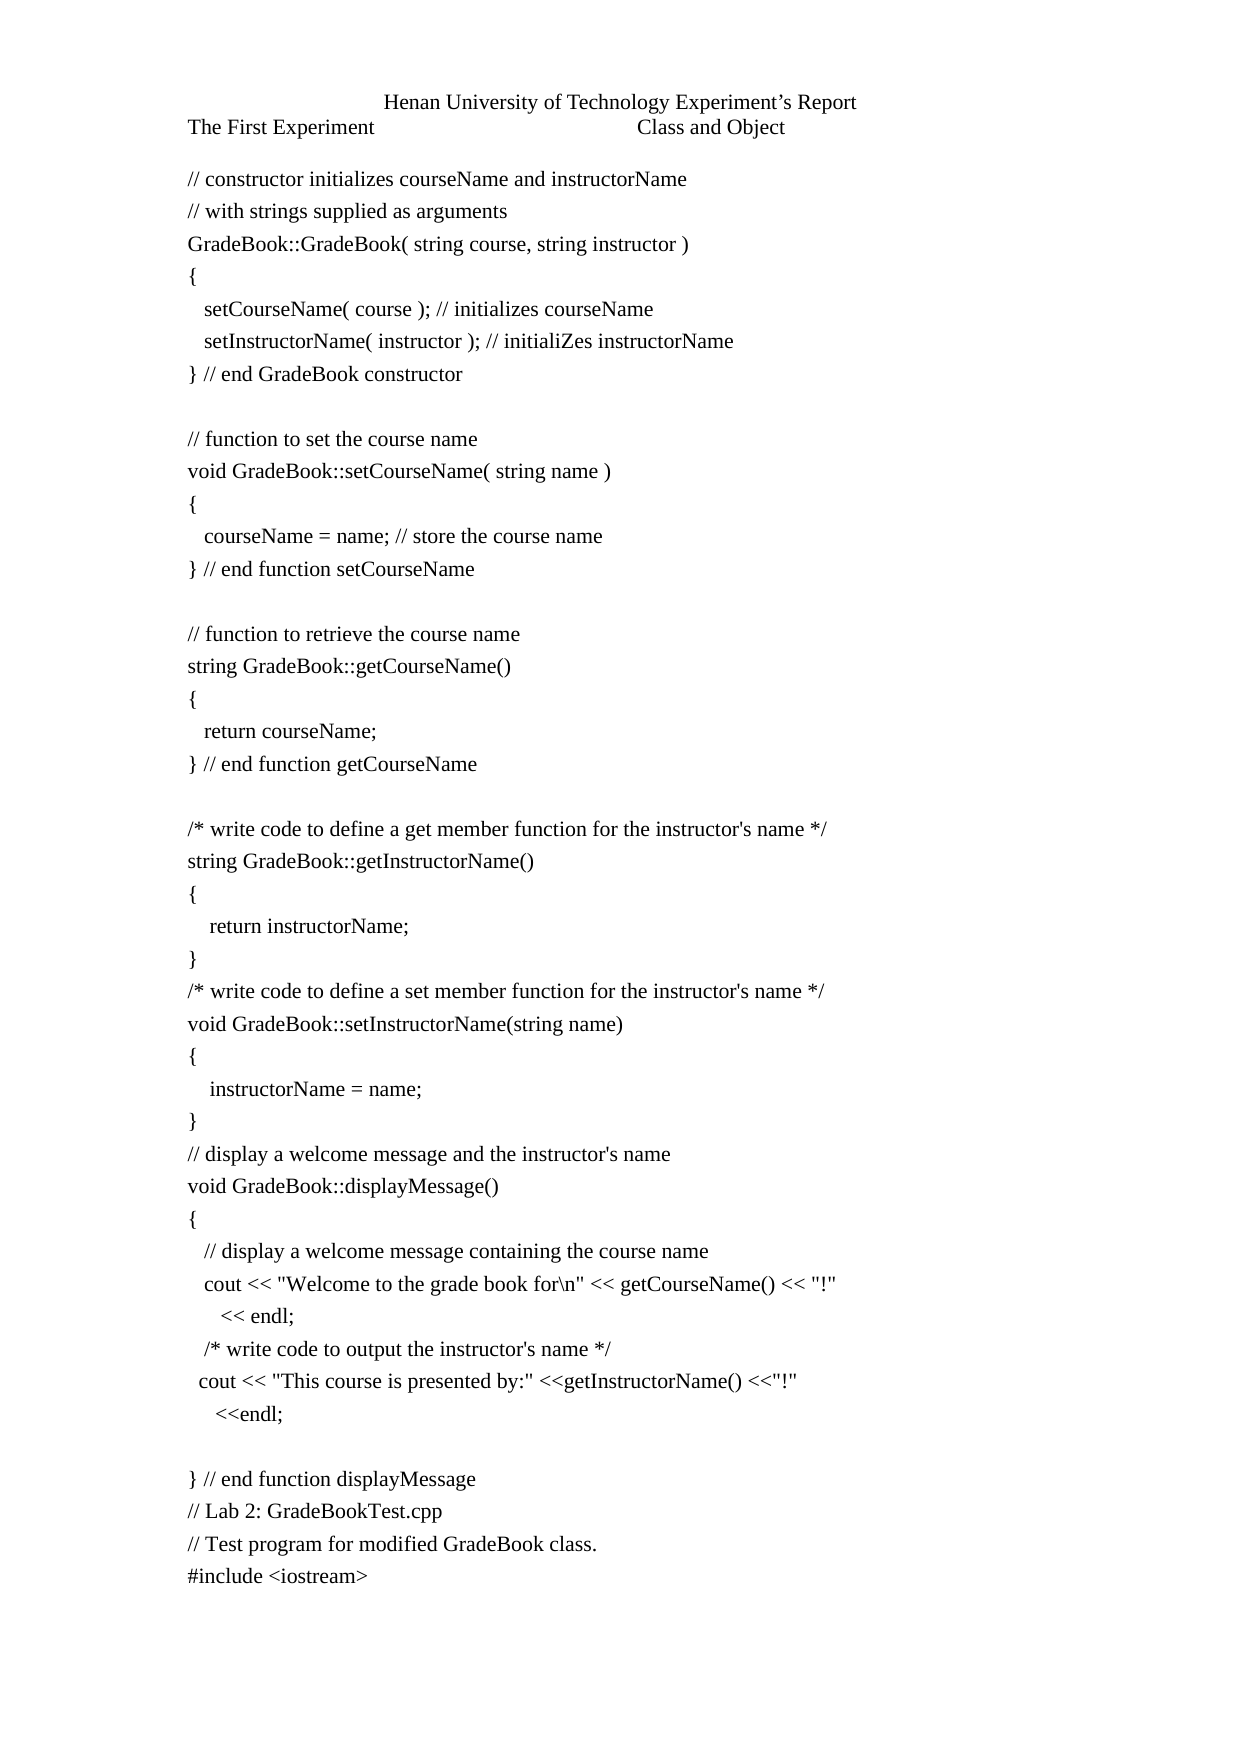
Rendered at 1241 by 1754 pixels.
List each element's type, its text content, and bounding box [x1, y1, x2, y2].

text /* write code to define a set member function for the instructor's name */ [187, 974, 1053, 1007]
text void GradeBook::setInstructorName(string name) [187, 1007, 1053, 1039]
text return courseName; [187, 714, 1053, 747]
text } // end function displayMessage [187, 1462, 1053, 1494]
text // Lab 2: GradeBookTest.cpp [187, 1494, 1053, 1527]
text { [187, 1202, 1053, 1234]
text } // end GradeBook constructor [187, 357, 1053, 389]
text { [187, 1039, 1053, 1072]
text string GradeBook::getCourseName() [187, 649, 1053, 682]
text GradeBook::GradeBook( string course, string instructor ) [187, 227, 1053, 259]
text cout << "Welcome to the grade book for\n" << getCourseName() << "!" [187, 1267, 1053, 1299]
text // with strings supplied as arguments [187, 194, 1053, 227]
text { [187, 682, 1053, 714]
text /* write code to output the instructor's name */ [187, 1332, 1053, 1364]
text <<endl; [187, 1397, 1053, 1429]
text string GradeBook::getInstructorName() [187, 844, 1053, 877]
text void GradeBook::displayMessage() [187, 1169, 1053, 1202]
text setCourseName( course ); // initializes courseName [187, 292, 1053, 324]
text cout << "This course is presented by:" <<getInstructorName() <<"!" [187, 1364, 1053, 1397]
text } // end function setCourseName [187, 552, 1053, 584]
text void GradeBook::setCourseName( string name ) [187, 454, 1053, 487]
text { [187, 487, 1053, 519]
text return instructorName; [187, 909, 1053, 942]
text // function to set the course name [187, 422, 1053, 454]
text << endl; [187, 1299, 1053, 1332]
text // display a welcome message containing the course name [187, 1234, 1053, 1267]
text courseName = name; // store the course name [187, 519, 1053, 552]
text // function to retrieve the course name [187, 617, 1053, 649]
text #include <iostream> [187, 1559, 1053, 1592]
text /* write code to define a get member function for the instructor's name */ [187, 812, 1053, 844]
text instructorName = name; [187, 1072, 1053, 1104]
text { [187, 877, 1053, 909]
text // display a welcome message and the instructor's name [187, 1137, 1053, 1169]
text } [187, 942, 1053, 974]
text // constructor initializes courseName and instructorName [187, 162, 1053, 194]
text } [187, 1104, 1053, 1137]
text { [187, 259, 1053, 292]
text } // end function getCourseName [187, 747, 1053, 779]
text // Test program for modified GradeBook class. [187, 1527, 1053, 1559]
text setInstructorName( instructor ); // initialiZes instructorName [187, 324, 1053, 357]
